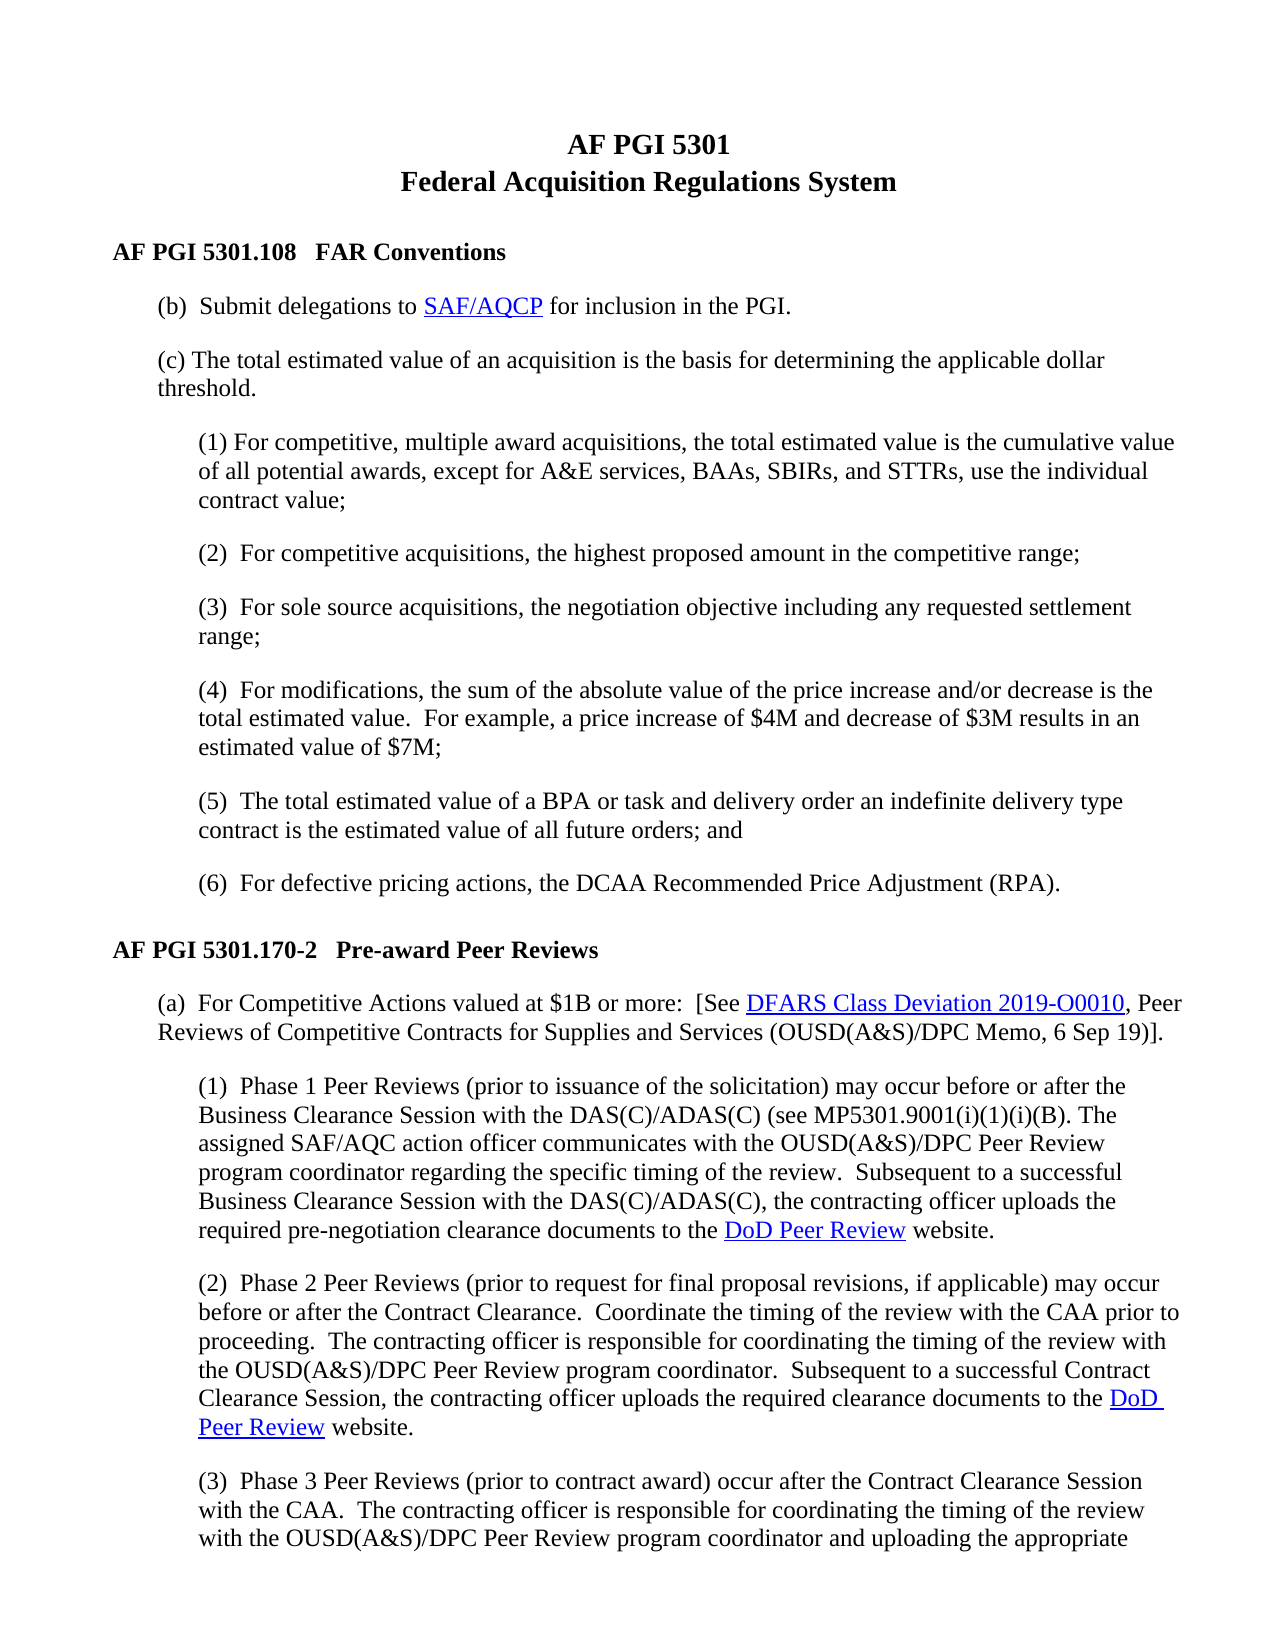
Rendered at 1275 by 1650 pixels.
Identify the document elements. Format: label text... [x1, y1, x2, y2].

list (a) For Competitive Actions valued at $1B or more: [See DFARS Class Deviation 2019-O0010, Peer Reviews of Competitive Contracts for Supplies and Services (OUSD(A&S)/DPC Memo, 6 Sep 19)]. [157, 988, 1185, 1046]
list (b) Submit delegations to SAF/AQCP for inclusion in the PGI. [157, 291, 1185, 320]
list (4) For modifications, the sum of the absolute value of the price increase and/or decrease is the total estimated value. For example, a price increase of $4M and decrease of $3M results in an estimated value of $7M; [198, 675, 1185, 761]
list (2) Phase 2 Peer Reviews (prior to request for final proposal revisions, if applicable) may occur before or after the Contract Clearance. Coordinate the timing of the review with the CAA prior to proceeding. The contracting officer is responsible for coordinating the timing of the review with the OUSD(A&S)/DPC Peer Review program coordinator. Subsequent to a successful Contract Clearance Session, the contracting officer uploads the required clearance documents to the DoD Peer Review website. [198, 1268, 1185, 1441]
list (c) The total estimated value of an acquisition is the basis for determining the applicable dollar threshold. [157, 345, 1185, 402]
list (1) For competitive, multiple award acquisitions, the total estimated value is the cumulative value of all potential awards, except for A&E services, BAAs, SBIRs, and STTRs, use the individual contract value; [198, 427, 1185, 513]
list (3) For sole source acquisitions, the negotiation objective including any requested settlement range; [198, 592, 1185, 650]
list (6) For defective pricing actions, the DCAA Recommended Price Adjustment (RPA). [198, 868, 1185, 897]
subtitle AF PGI 5301.170-2 Pre-award Peer Reviews [112, 935, 1185, 963]
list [198, 1466, 1185, 1552]
list (5) The total estimated value of a BPA or task and delivery order an indefinite delivery type contract is the estimated value of all future orders; and [198, 786, 1185, 843]
list (1) Phase 1 Peer Reviews (prior to issuance of the solicitation) may occur before or after the Business Clearance Session with the DAS(C)/ADAS(C) (see MP5301.9001(i)(1)(i)(B). The assigned SAF/AQC action officer communicates with the OUSD(A&S)/DPC Peer Review program coordinator regarding the specific timing of the review. Subsequent to a successful Business Clearance Session with the DAS(C)/ADAS(C), the contracting officer uploads the required pre-negotiation clearance documents to the DoD Peer Review website. [198, 1071, 1185, 1243]
subtitle AF PGI 5301.108 FAR Conventions [112, 237, 1185, 266]
list (2) For competitive acquisitions, the highest proposed amount in the competitive range; [198, 538, 1185, 567]
subtitle AF PGI 5301 Federal Acquisition Regulations System [112, 127, 1185, 197]
